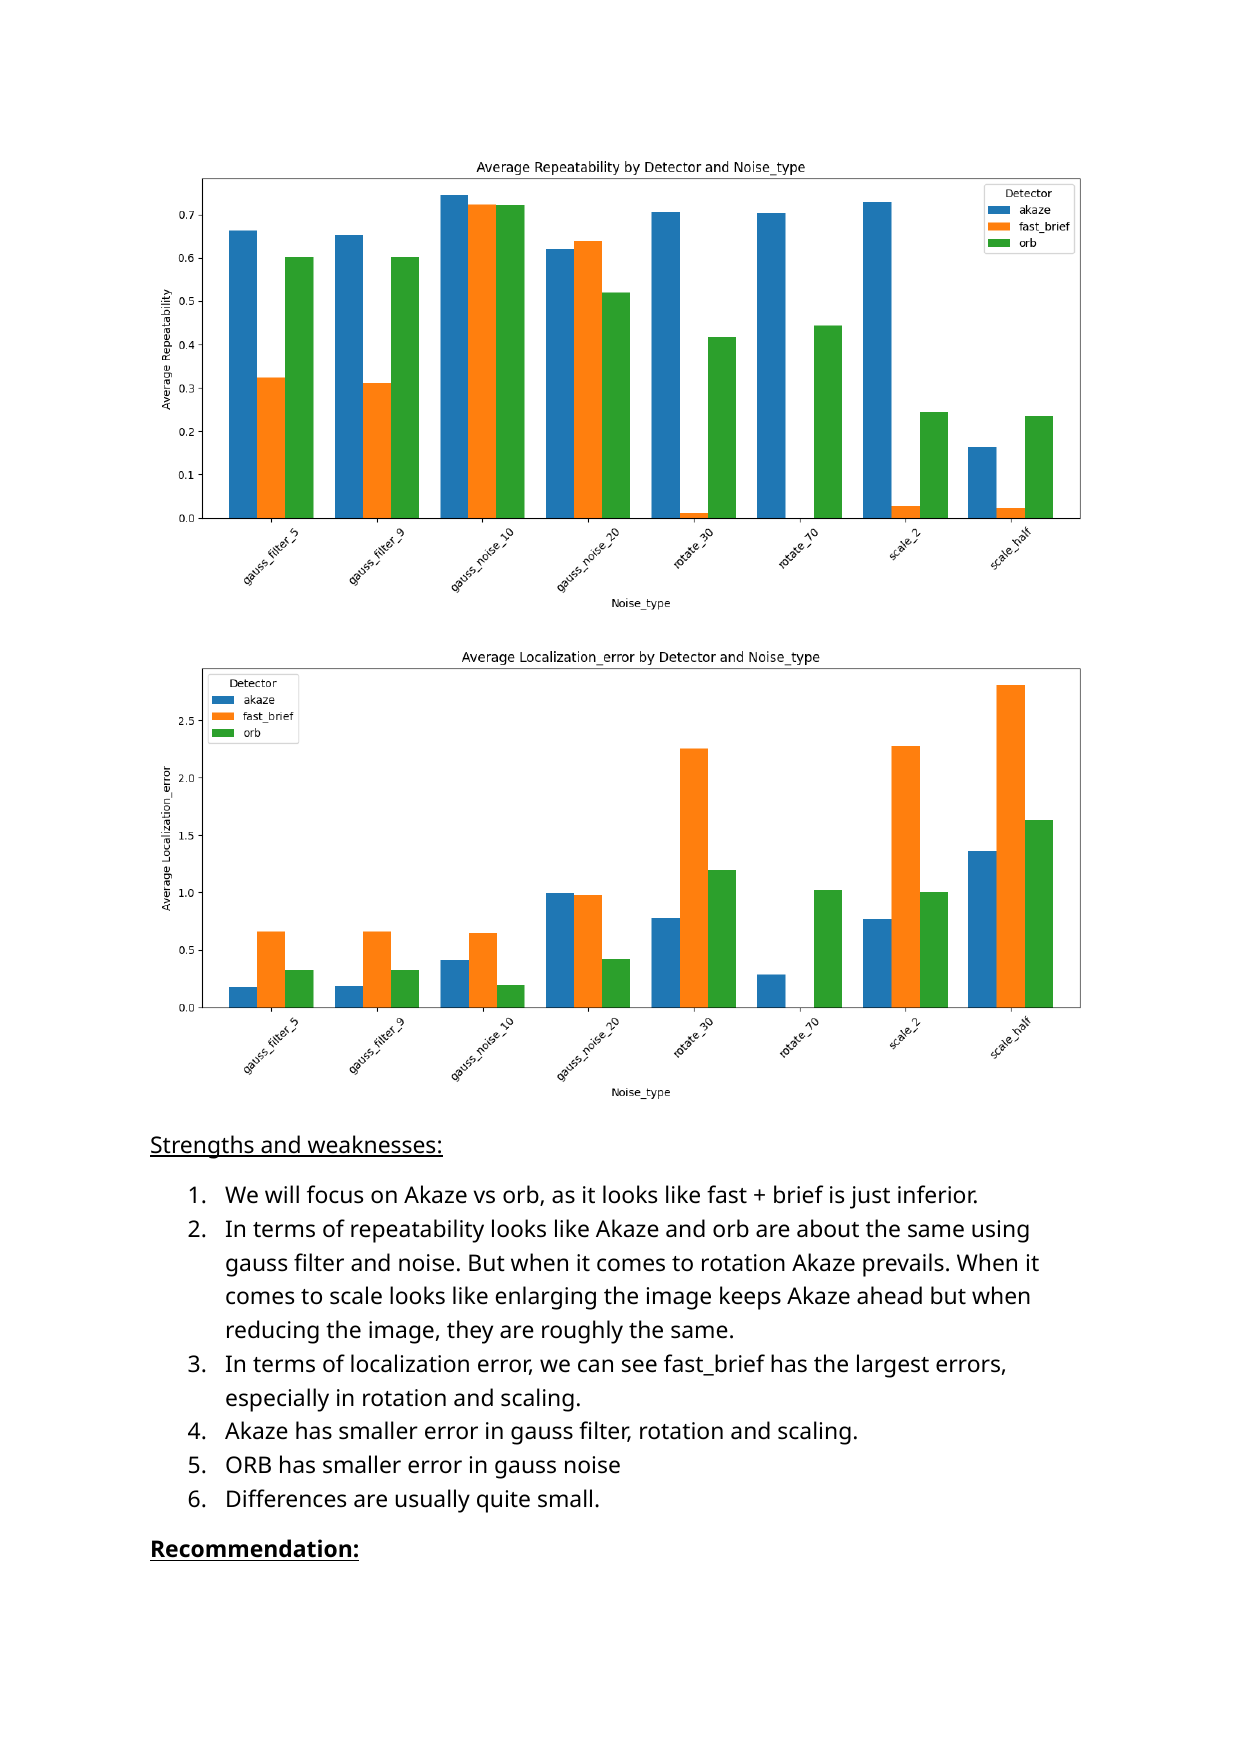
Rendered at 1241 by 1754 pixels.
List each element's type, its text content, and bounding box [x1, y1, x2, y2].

picture [150, 639, 1091, 1110]
list Akaze has smaller error in gauss filter, rotation and scaling. [187, 1415, 1090, 1446]
list In terms of repeatability looks like Akaze and orb are about the same using gauss filter and noise. But when it comes to rotation Akaze prevails. When it comes to scale looks like enlarging the image keeps Akaze ahead but when reducing the image, they are roughly the same. [187, 1213, 1090, 1345]
text Strengths and weaknesses: [150, 1128, 1090, 1160]
list We will focus on Akaze vs orb, as it looks like fast + brief is just inferior. [187, 1179, 1090, 1210]
list In terms of localization error, we can see fast_brief has the largest errors, especially in rotation and scaling. [187, 1348, 1090, 1413]
list ORB has smaller error in gauss noise [187, 1449, 1090, 1480]
list Differences are usually quite small. [187, 1483, 1090, 1514]
picture [150, 150, 1091, 621]
text Recommendation: [150, 1533, 1090, 1564]
